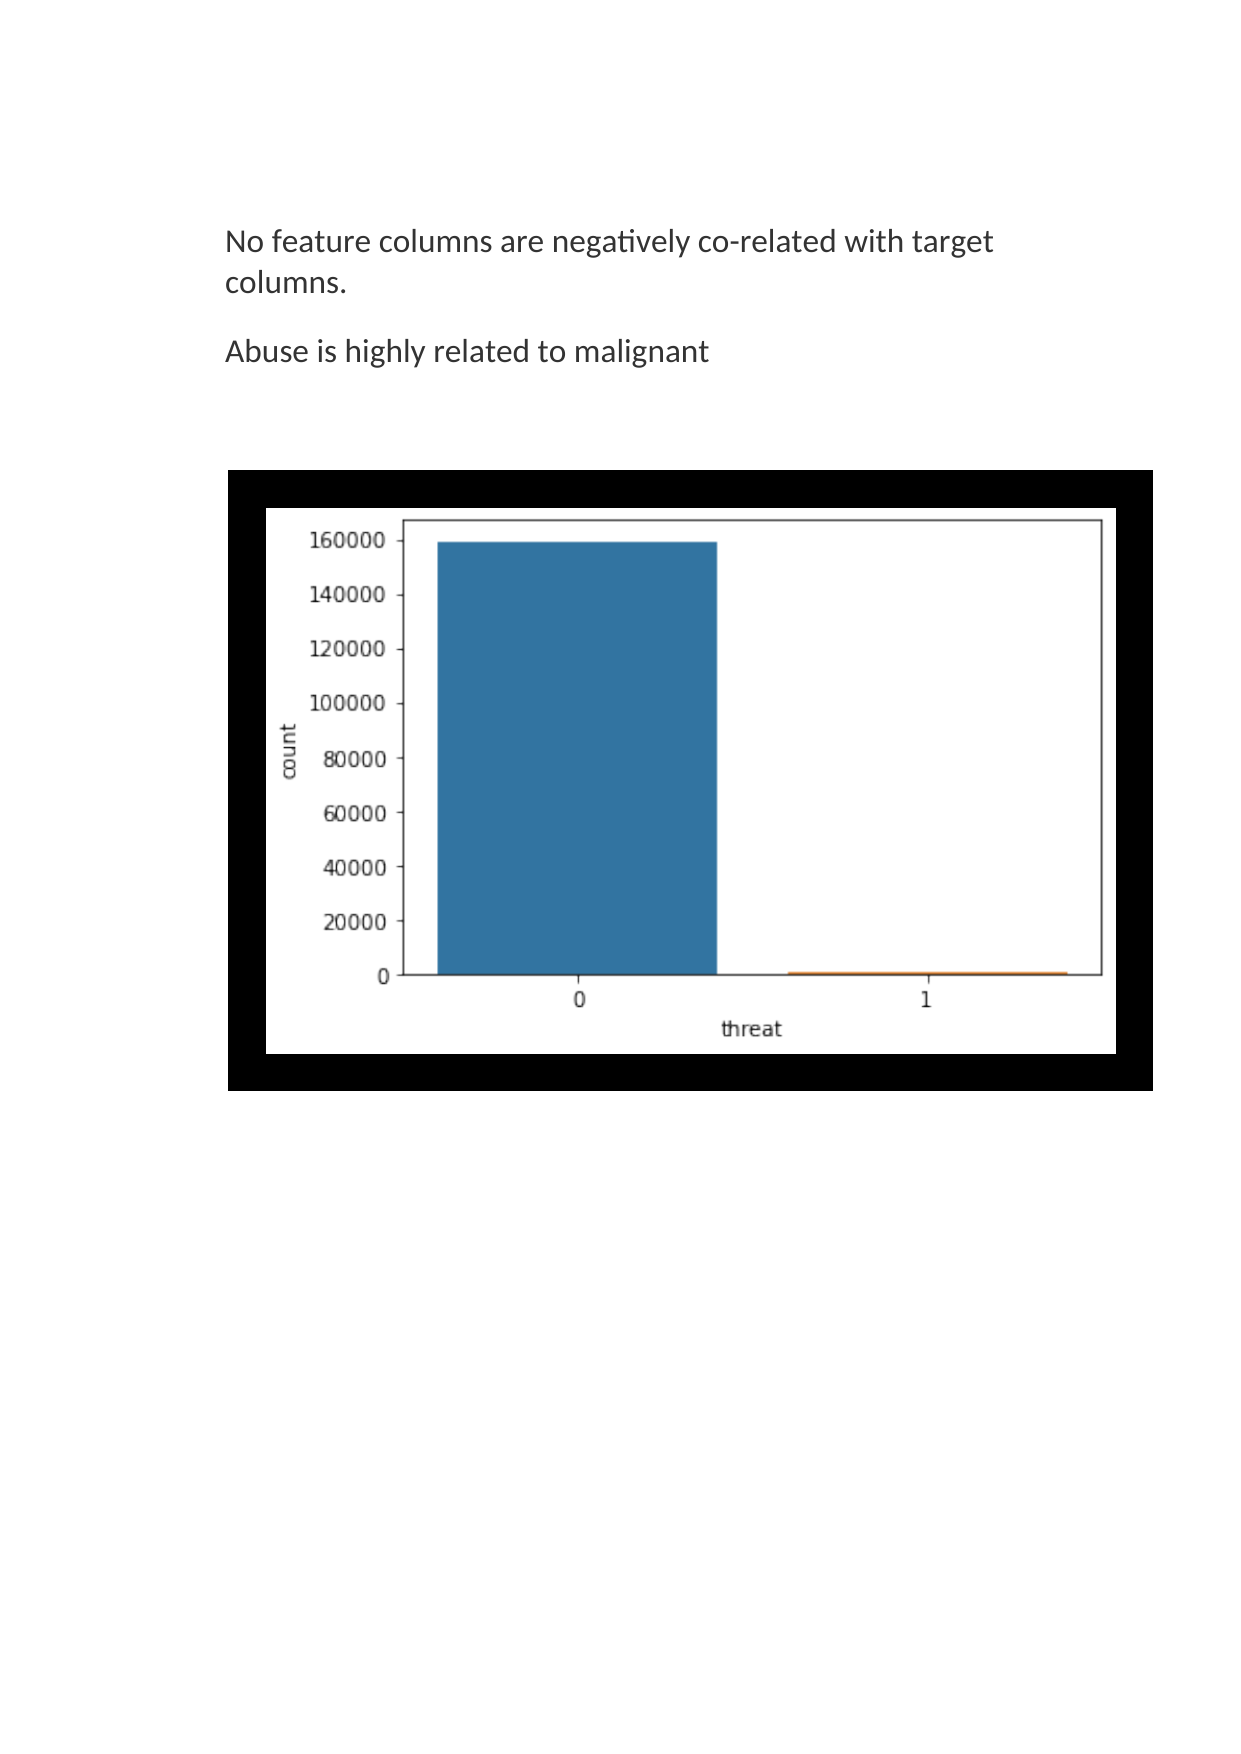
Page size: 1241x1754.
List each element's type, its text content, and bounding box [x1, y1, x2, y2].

text Abuse is highly related to malignant [225, 331, 1090, 371]
text No feature columns are negatively co-related with target columns. [225, 220, 1090, 301]
picture [266, 508, 1116, 1054]
